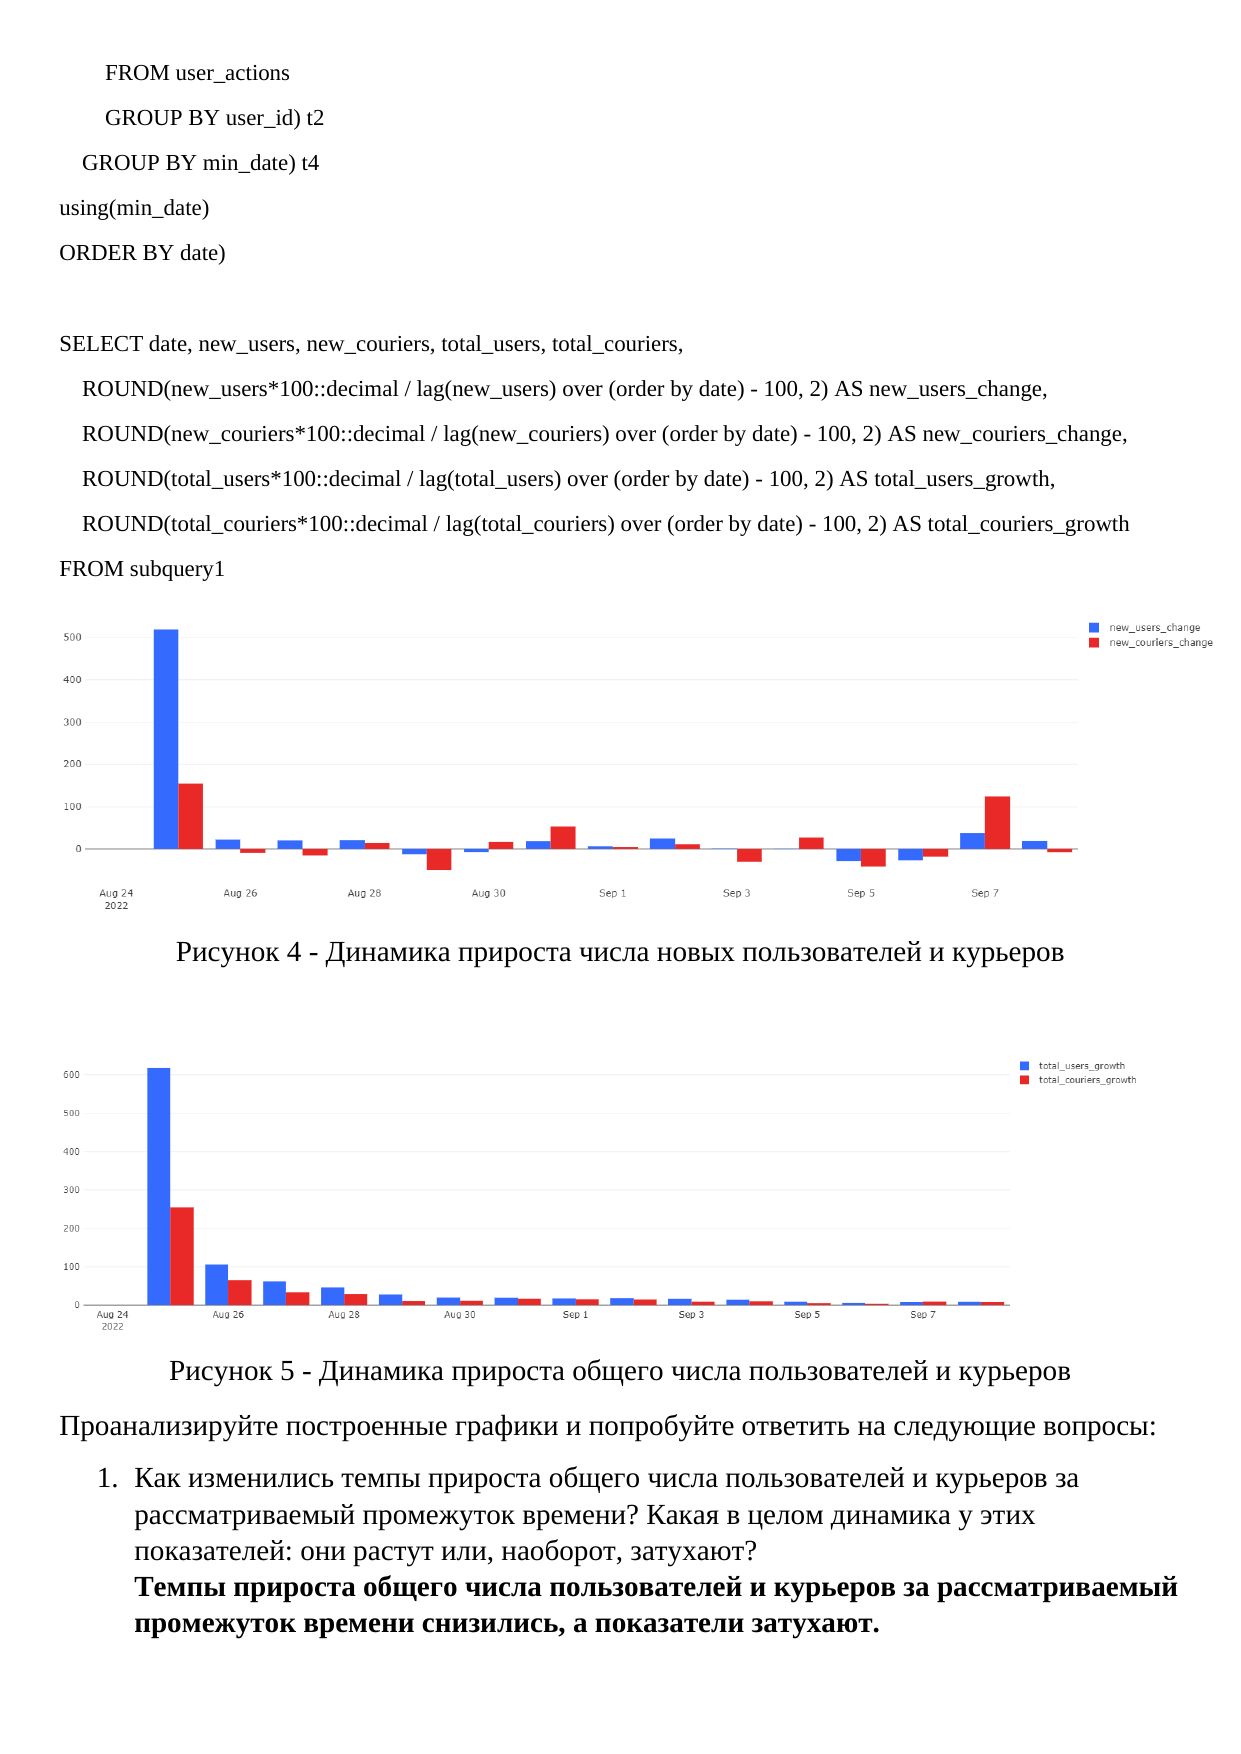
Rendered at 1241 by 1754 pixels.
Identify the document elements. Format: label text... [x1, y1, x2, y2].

text SELECT date, new_users, new_couriers, total_users, total_couriers, [59, 330, 1181, 356]
text using(min_date) [59, 194, 1181, 221]
text Проанализируйте построенные графики и попробуйте ответить на следующие вопросы: [59, 1408, 1181, 1441]
text GROUP BY min_date) t4 [59, 149, 1181, 176]
text GROUP BY user_id) t2 [59, 104, 1181, 131]
picture [59, 1041, 1144, 1335]
text Рисунок 4 - Динамика прироста числа новых пользователей и курьеров [59, 934, 1181, 967]
picture [59, 600, 1221, 915]
text FROM subquery1 [59, 555, 1181, 582]
text ROUND(total_couriers*100::decimal / lag(total_couriers) over (order by date) - 100, 2) AS total_couriers_growth [59, 510, 1181, 536]
text ROUND(total_users*100::decimal / lag(total_users) over (order by date) - 100, 2) AS total_users_growth, [59, 465, 1181, 491]
list Как изменились темпы прироста общего числа пользователей и курьеров за рассматриваемый промежуток времени? Какая в целом динамика у этих показателей: они растут или, наоборот, затухают? [97, 1461, 1181, 1566]
text ROUND(new_couriers*100::decimal / lag(new_couriers) over (order by date) - 100, 2) AS new_couriers_change, [59, 420, 1181, 446]
text FROM user_actions [59, 59, 1181, 85]
text ROUND(new_users*100::decimal / lag(new_users) over (order by date) - 100, 2) AS new_users_change, [59, 375, 1181, 401]
text Рисунок 5 - Динамика прироста общего числа пользователей и курьеров [59, 1353, 1181, 1387]
list Темпы прироста общего числа пользователей и курьеров за рассматриваемый промежуток времени снизились, а показатели затухают. [134, 1569, 1181, 1639]
text ORDER BY date) [59, 239, 1181, 266]
